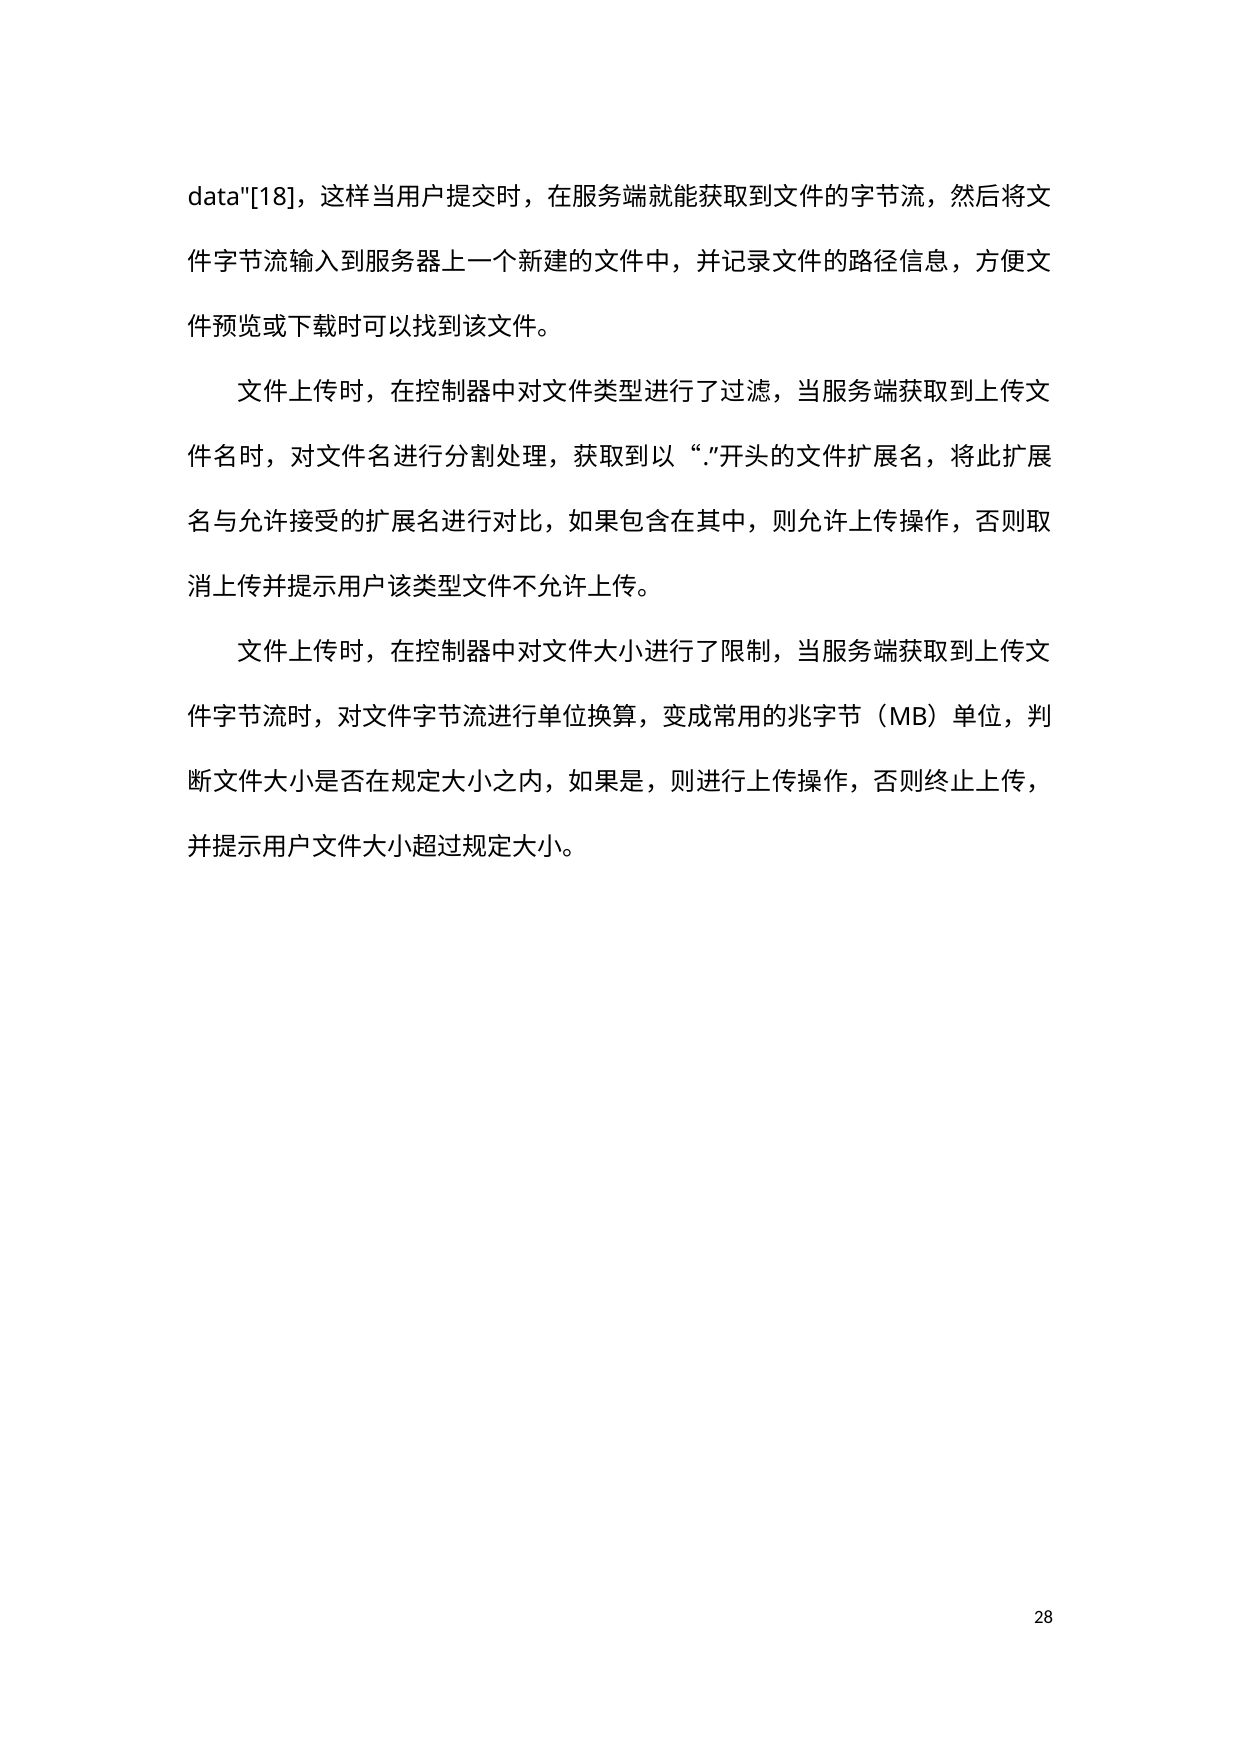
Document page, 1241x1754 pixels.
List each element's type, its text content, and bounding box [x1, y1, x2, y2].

text 文件上传时，在控制器中对文件类型进行了过滤，当服务端获取到上传文件名时，对文件名进行分割处理，获取到以“.”开头的文件扩展名，将此扩展名与允许接受的扩展名进行对比，如果包含在其中，则允许上传操作，否则取消上传并提示用户该类型文件不允许上传。 [187, 357, 1053, 617]
text 文件上传时，在控制器中对文件大小进行了限制，当服务端获取到上传文件字节流时，对文件字节流进行单位换算，变成常用的兆字节（MB）单位，判断文件大小是否在规定大小之内，如果是，则进行上传操作，否则终止上传，并提示用户文件大小超过规定大小。 [187, 617, 1053, 877]
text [187, 162, 1053, 357]
